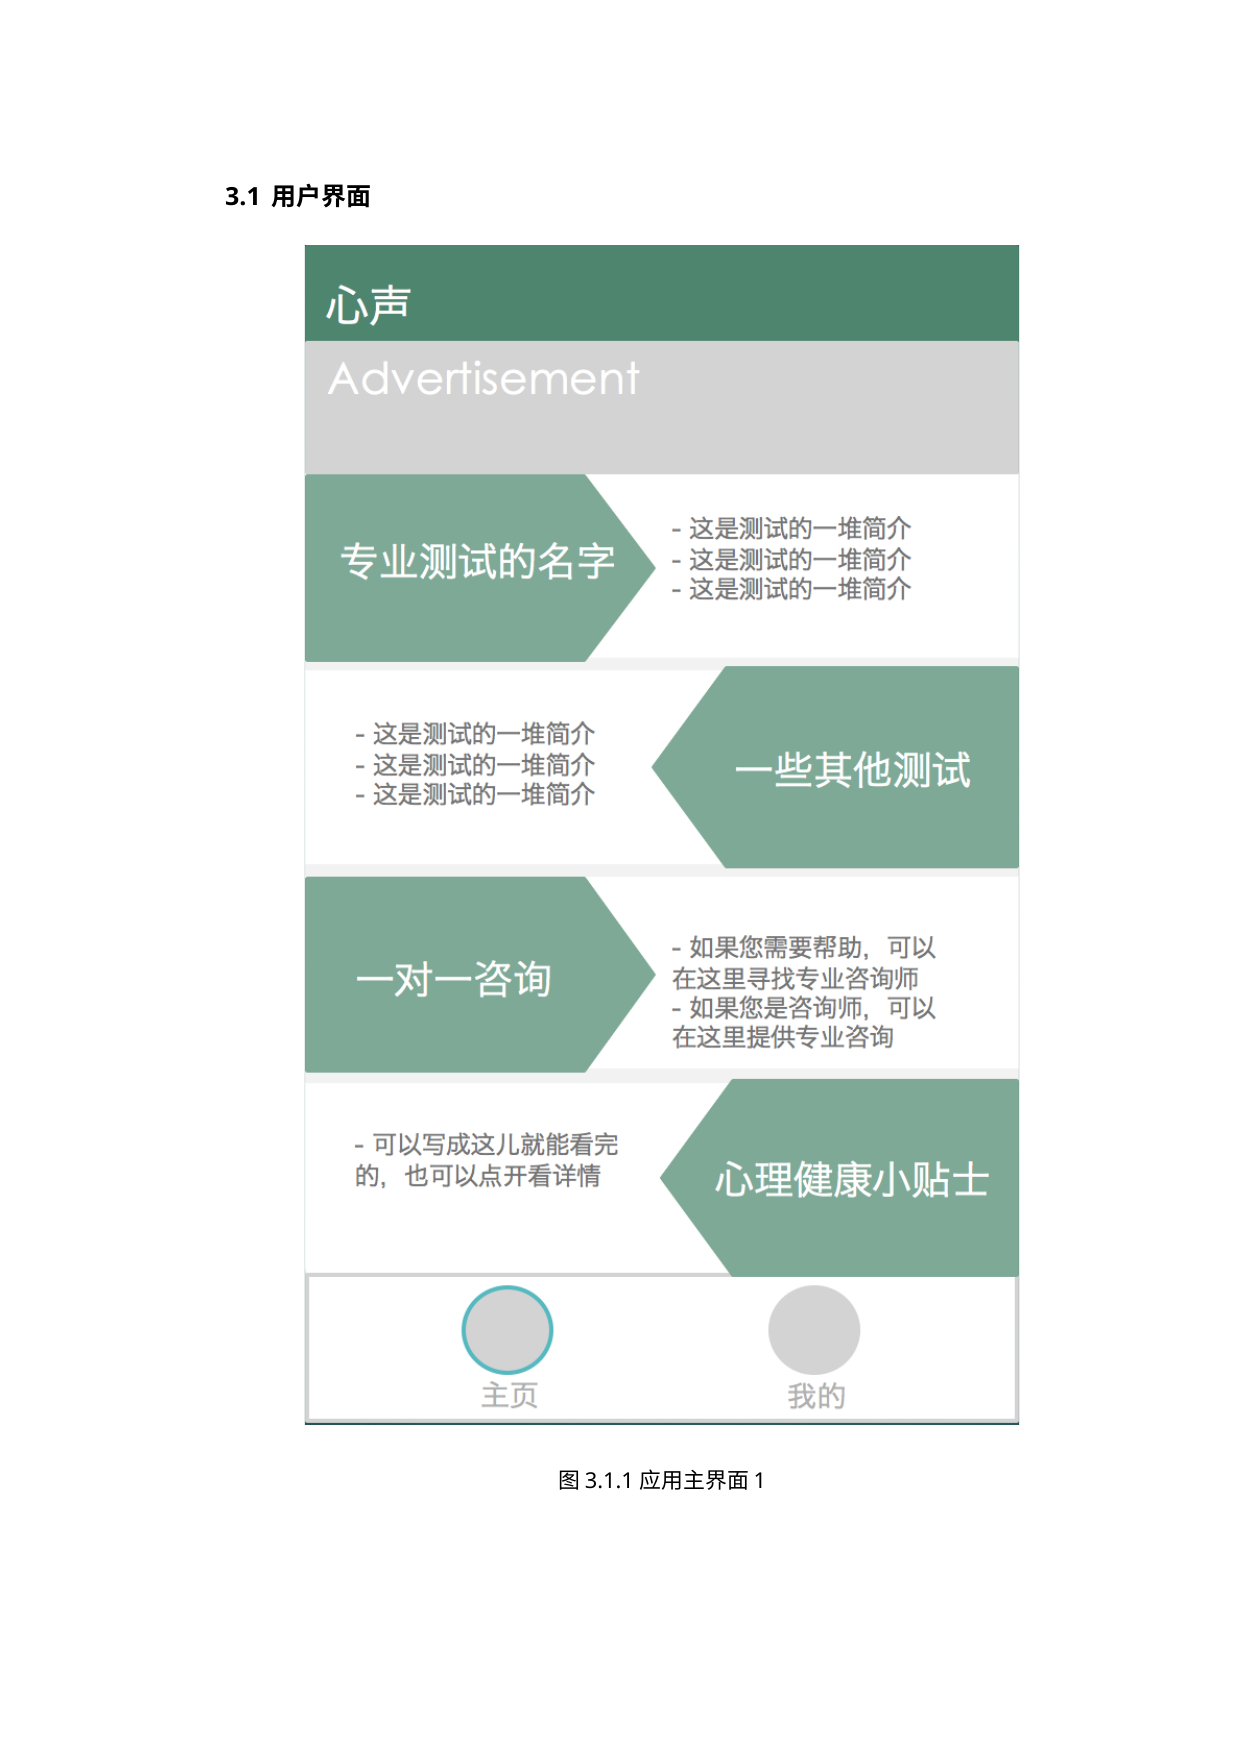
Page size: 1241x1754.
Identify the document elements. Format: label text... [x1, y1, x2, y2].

list 用户界面 [225, 162, 1053, 227]
list 图3.1.1 应用主界面1 [271, 1462, 1053, 1495]
picture [304, 245, 1020, 1425]
